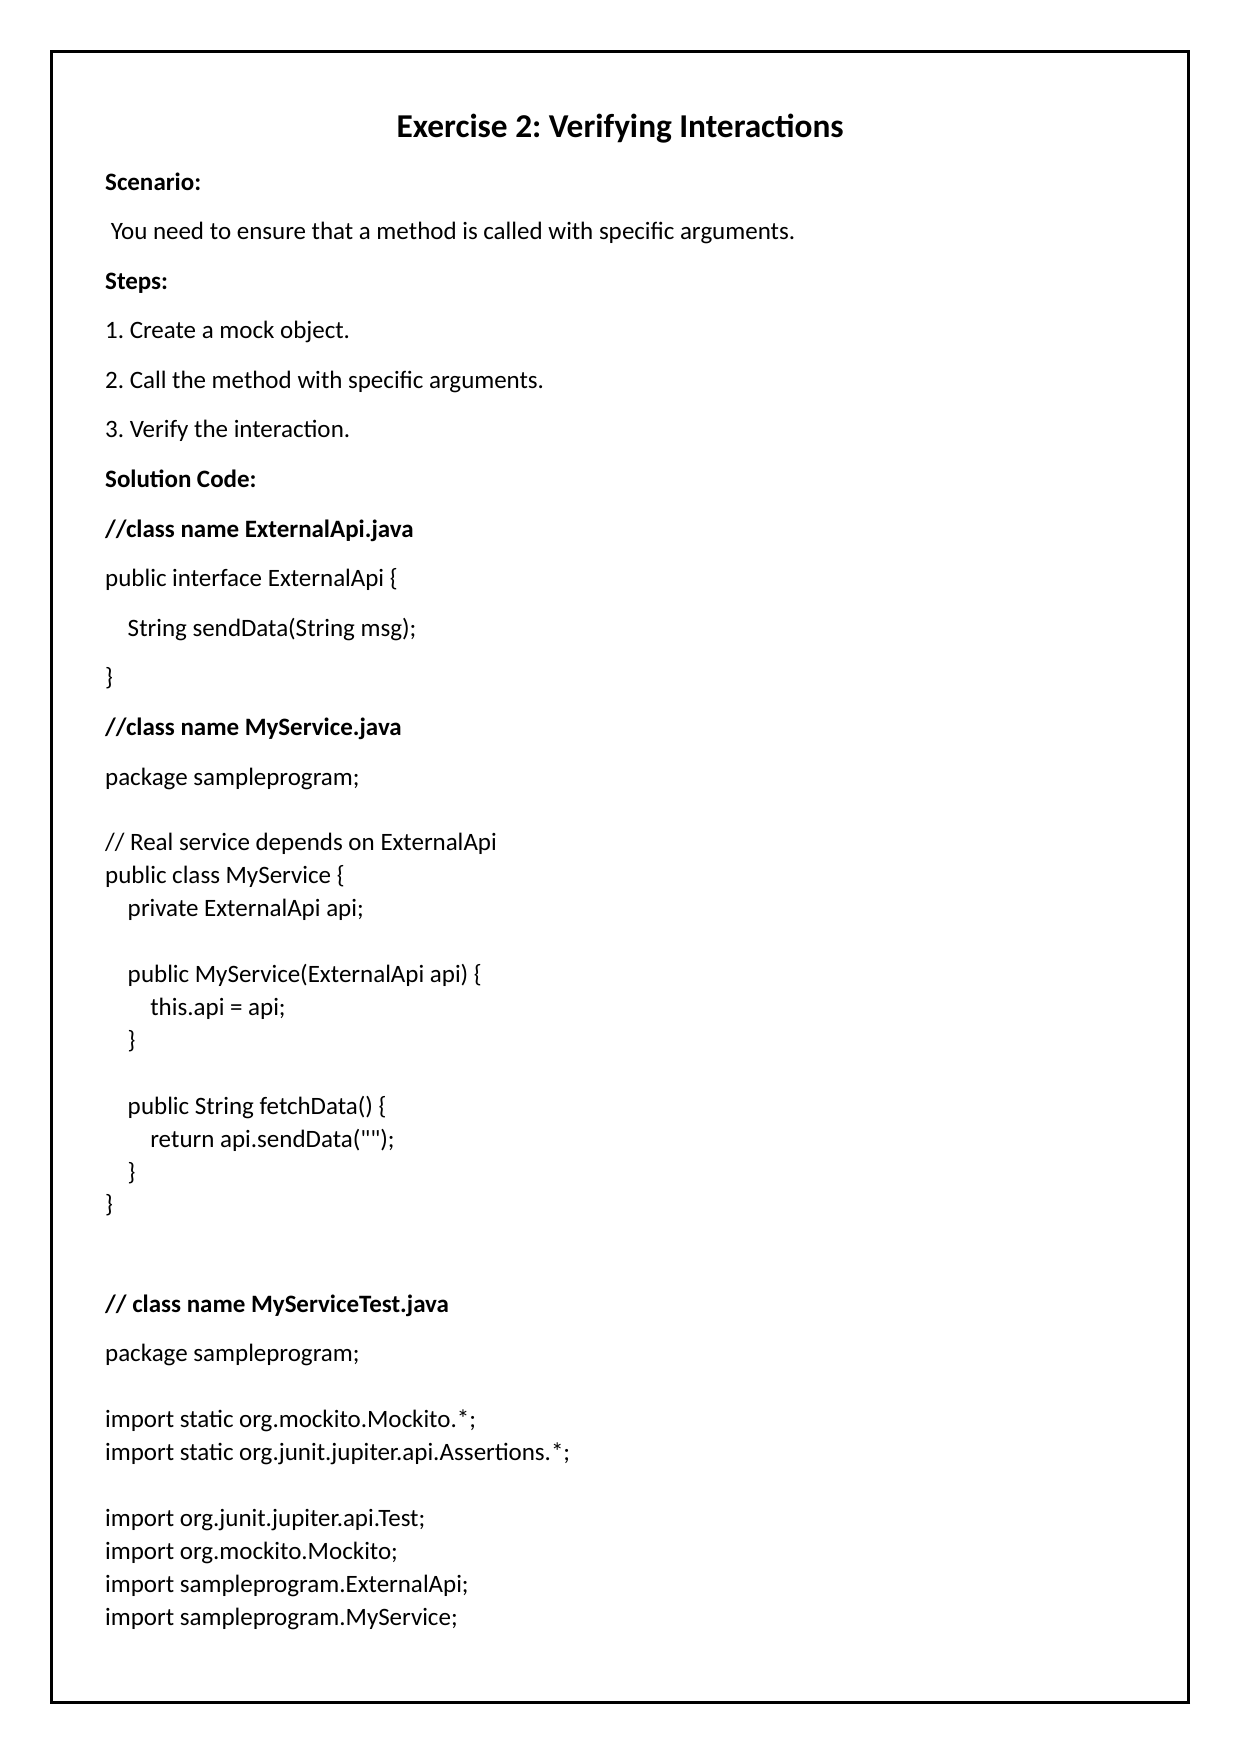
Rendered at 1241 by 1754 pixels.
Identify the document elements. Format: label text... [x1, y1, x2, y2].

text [105, 1337, 1135, 1631]
text 3. Verify the interaction. [105, 413, 1135, 444]
text package sampleprogram; // Real service depends on ExternalApi public class MyService { private ExternalApi api; public MyService(ExternalApi api) { this.api = api; } public String fetchData() { return api.sendData(""); } } [105, 761, 1135, 1219]
text } [105, 661, 1135, 692]
text //class name MyService.java [105, 711, 1135, 742]
text Steps: [105, 265, 1135, 295]
text String sendData(String msg); [105, 612, 1135, 642]
text 1. Create a mock object. [105, 314, 1135, 345]
text //class name ExternalApi.java [105, 513, 1135, 543]
text public interface ExternalApi { [105, 562, 1135, 593]
text Exercise 2: Verifying Interactions [105, 105, 1135, 146]
text // class name MyServiceTest.java [105, 1288, 1135, 1318]
text Scenario: [105, 166, 1135, 196]
text 2. Call the method with specific arguments. [105, 364, 1135, 394]
text You need to ensure that a method is called with specific arguments. [105, 215, 1135, 246]
text Solution Code: [105, 463, 1135, 494]
